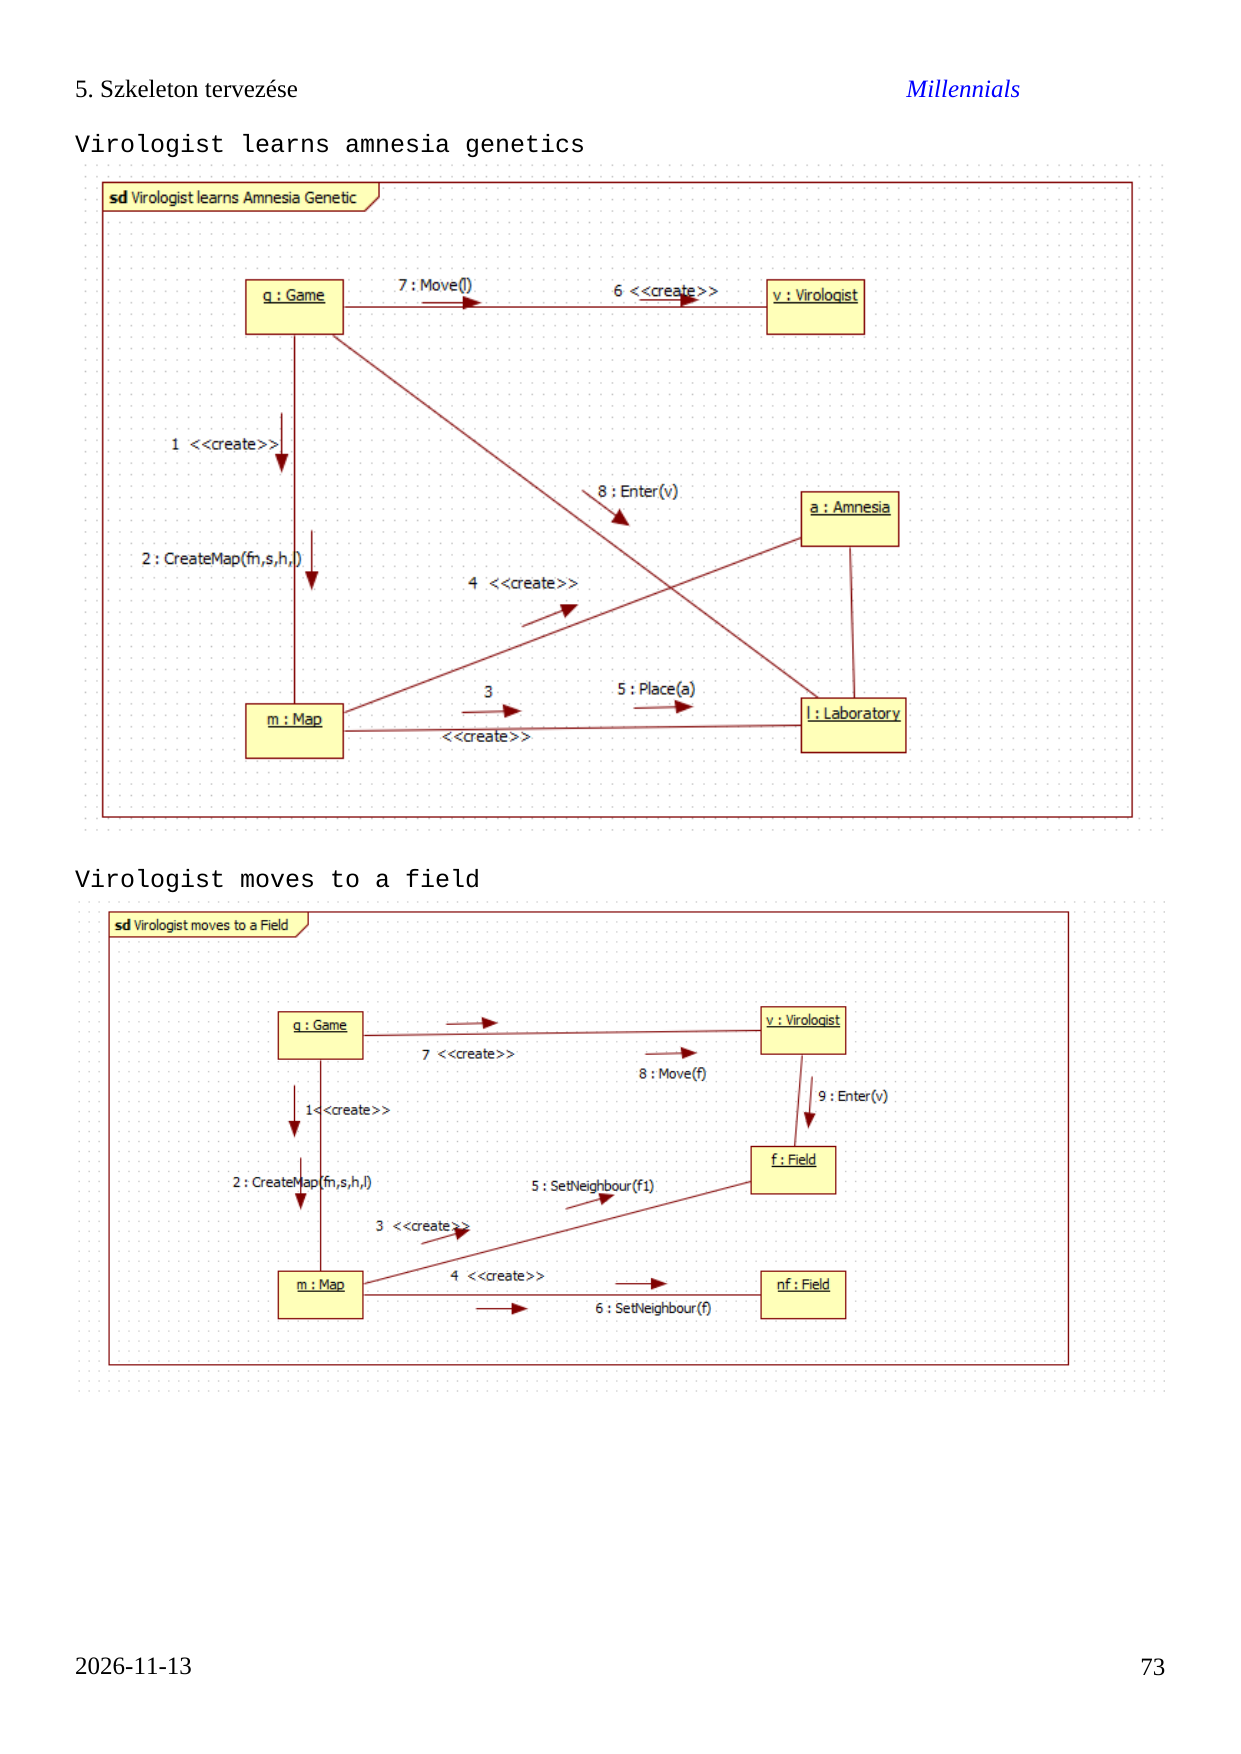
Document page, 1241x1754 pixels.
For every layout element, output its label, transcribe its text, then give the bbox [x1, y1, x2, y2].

text Virologist moves to a field [75, 866, 1165, 894]
picture [75, 894, 1165, 1393]
text Virologist learns amnesia genetics [75, 131, 1165, 159]
picture [75, 159, 1166, 838]
